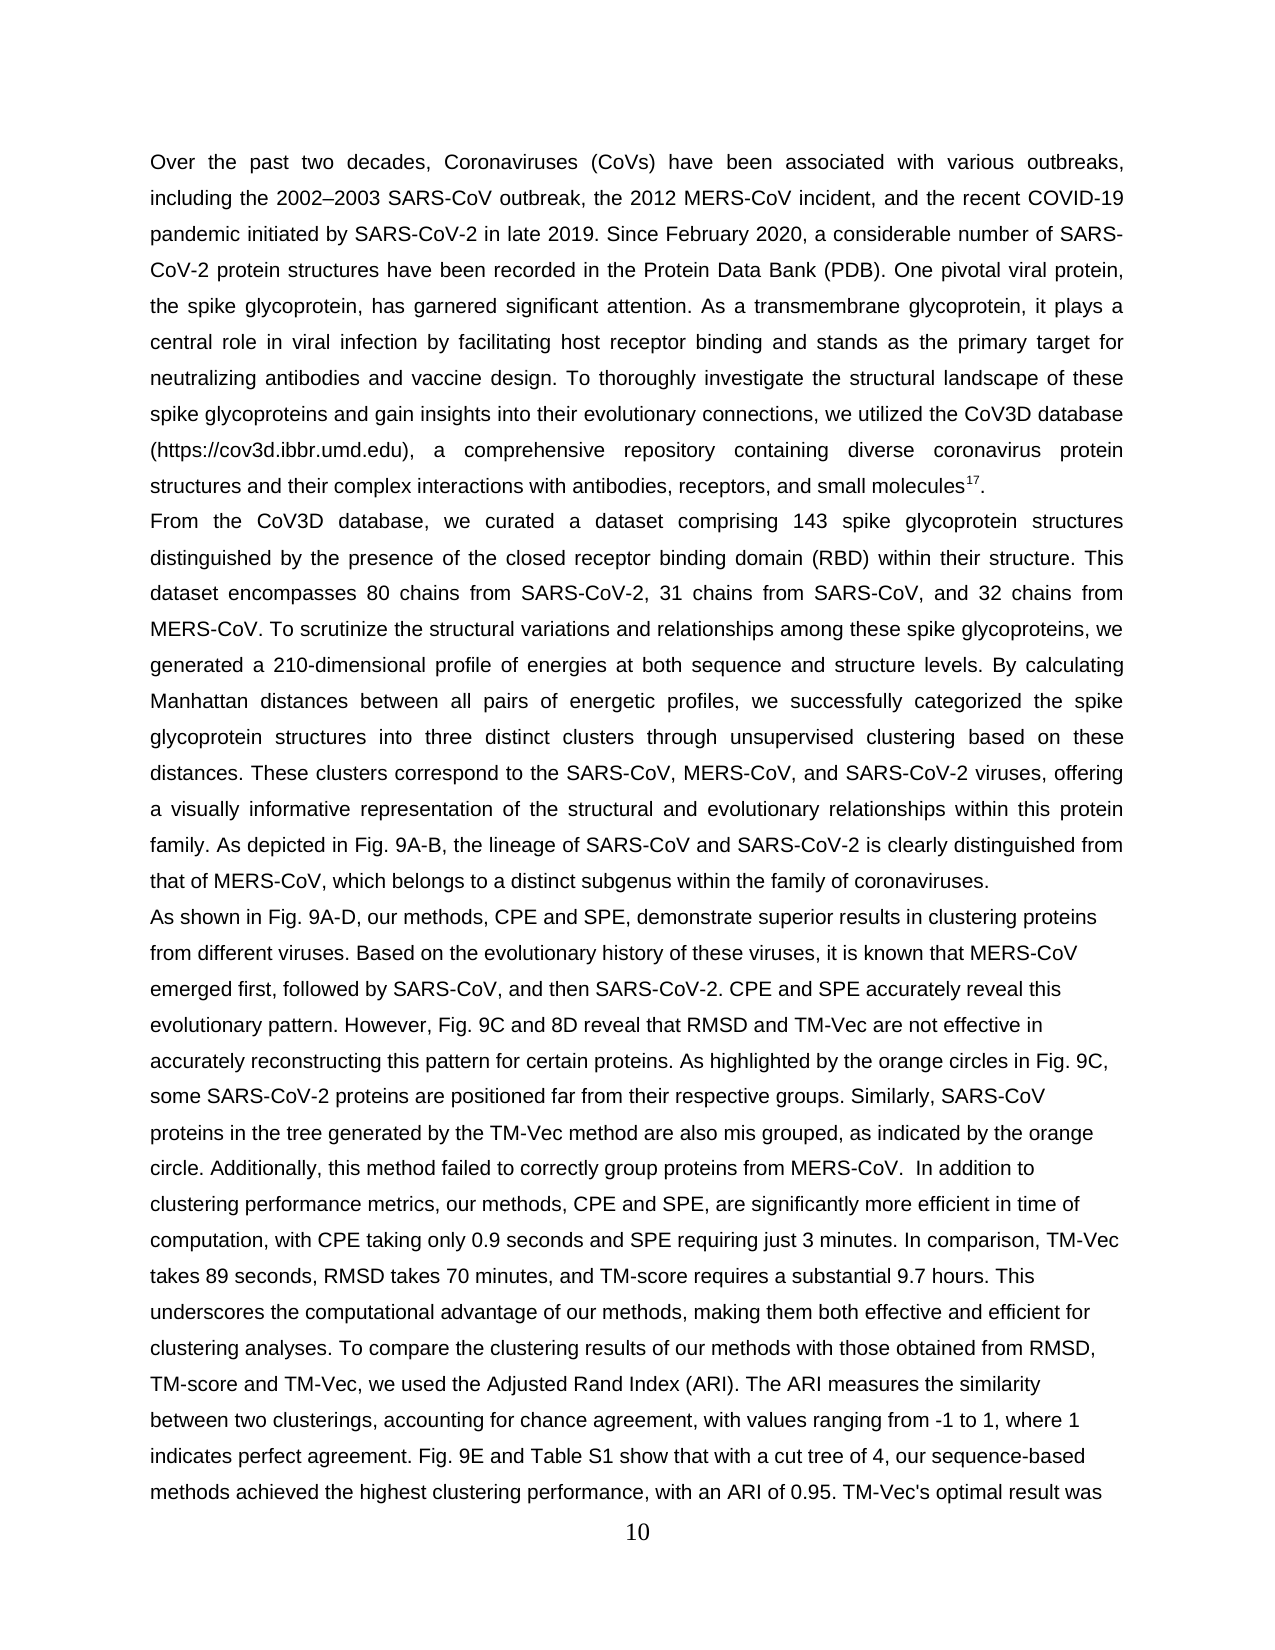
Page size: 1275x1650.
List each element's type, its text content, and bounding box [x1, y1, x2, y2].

text Over the past two decades, Coronaviruses (CoVs) have been associated with various outbreaks, including the 2002–2003 SARS-CoV outbreak, the 2012 MERS-CoV incident, and the recent COVID-19 pandemic initiated by SARS-CoV-2 in late 2019. Since February 2020, a considerable number of SARS-CoV-2 protein structures have been recorded in the Protein Data Bank (PDB). One pivotal viral protein, the spike glycoprotein, has garnered significant attention. As a transmembrane glycoprotein, it plays a central role in viral infection by facilitating host receptor binding and stands as the primary target for neutralizing antibodies and vaccine design. To thoroughly investigate the structural landscape of these spike glycoproteins and gain insights into their evolutionary connections, we utilized the CoV3D database (https://cov3d.ibbr.umd.edu), a comprehensive repository containing diverse coronavirus protein structures and their complex interactions with antibodies, receptors, and small molecules17. [150, 150, 1125, 497]
text From the CoV3D database, we curated a dataset comprising 143 spike glycoprotein structures distinguished by the presence of the closed receptor binding domain (RBD) within their structure. This dataset encompasses 80 chains from SARS-CoV-2, 31 chains from SARS-CoV, and 32 chains from MERS-CoV. To scrutinize the structural variations and relationships among these spike glycoproteins, we generated a 210-dimensional profile of energies at both sequence and structure levels. By calculating Manhattan distances between all pairs of energetic profiles, we successfully categorized the spike glycoprotein structures into three distinct clusters through unsupervised clustering based on these distances. These clusters correspond to the SARS-CoV, MERS-CoV, and SARS-CoV-2 viruses, offering a visually informative representation of the structural and evolutionary relationships within this protein family. As depicted in Fig. 9A-B, the lineage of SARS-CoV and SARS-CoV-2 is clearly distinguished from that of MERS-CoV, which belongs to a distinct subgenus within the family of coronaviruses. [150, 509, 1125, 893]
